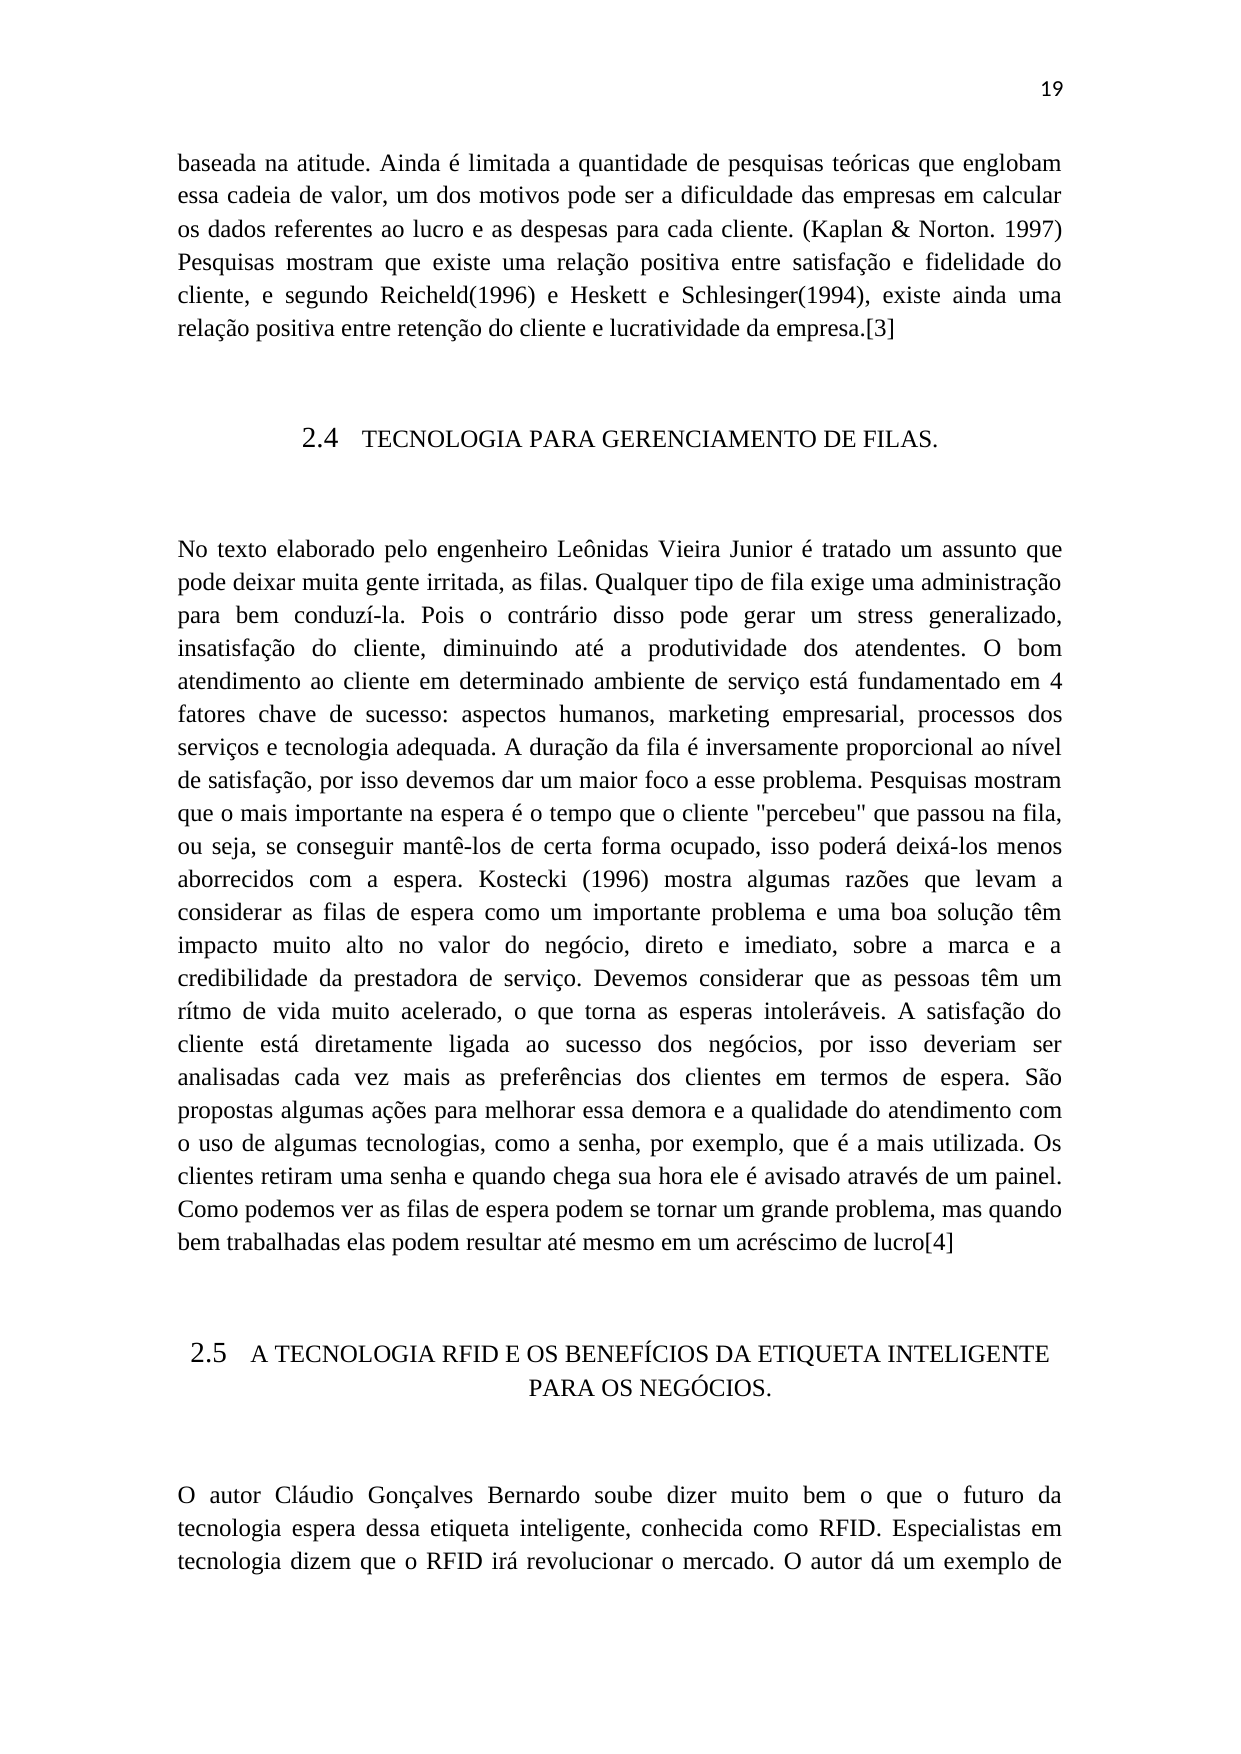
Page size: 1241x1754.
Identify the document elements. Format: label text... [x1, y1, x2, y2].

list A TECNOLOGIA RFID E OS BENEFÍCIOS DA ETIQUETA INTELIGENTE PARA OS NEGÓCIOS. [177, 1335, 1063, 1401]
list TECNOLOGIA PARA GERENCIAMENTO DE FILAS. [177, 420, 1063, 454]
text No texto elaborado pelo engenheiro Leônidas Vieira Junior é tratado um assunto que pode deixar muita gente irritada, as filas. Qualquer tipo de fila exige uma administração para bem conduzí-la. Pois o contrário disso pode gerar um stress generalizado, insatisfação do cliente, diminuindo até a produtividade dos atendentes. O bom atendimento ao cliente em determinado ambiente de serviço está fundamentado em 4 fatores chave de sucesso: aspectos humanos, marketing empresarial, processos dos serviços e tecnologia adequada. A duração da fila é inversamente proporcional ao nível de satisfação, por isso devemos dar um maior foco a esse problema. Pesquisas mostram que o mais importante na espera é o tempo que o cliente "percebeu" que passou na fila, ou seja, se conseguir mantê-los de certa forma ocupado, isso poderá deixá-los menos aborrecidos com a espera. Kostecki (1996) mostra algumas razões que levam a considerar as filas de espera como um importante problema e uma boa solução têm impacto muito alto no valor do negócio, direto e imediato, sobre a marca e a credibilidade da prestadora de serviço. Devemos considerar que as pessoas têm um rítmo de vida muito acelerado, o que torna as esperas intoleráveis. A satisfação do cliente está diretamente ligada ao sucesso dos negócios, por isso deveriam ser analisadas cada vez mais as preferências dos clientes em termos de espera. São propostas algumas ações para melhorar essa demora e a qualidade do atendimento com o uso de algumas tecnologias, como a senha, por exemplo, que é a mais utilizada. Os clientes retiram uma senha e quando chega sua hora ele é avisado através de um painel. Como podemos ver as filas de espera podem se tornar um grande problema, mas quando bem trabalhadas elas podem resultar até mesmo em um acréscimo de lucro[4] [177, 534, 1063, 1256]
